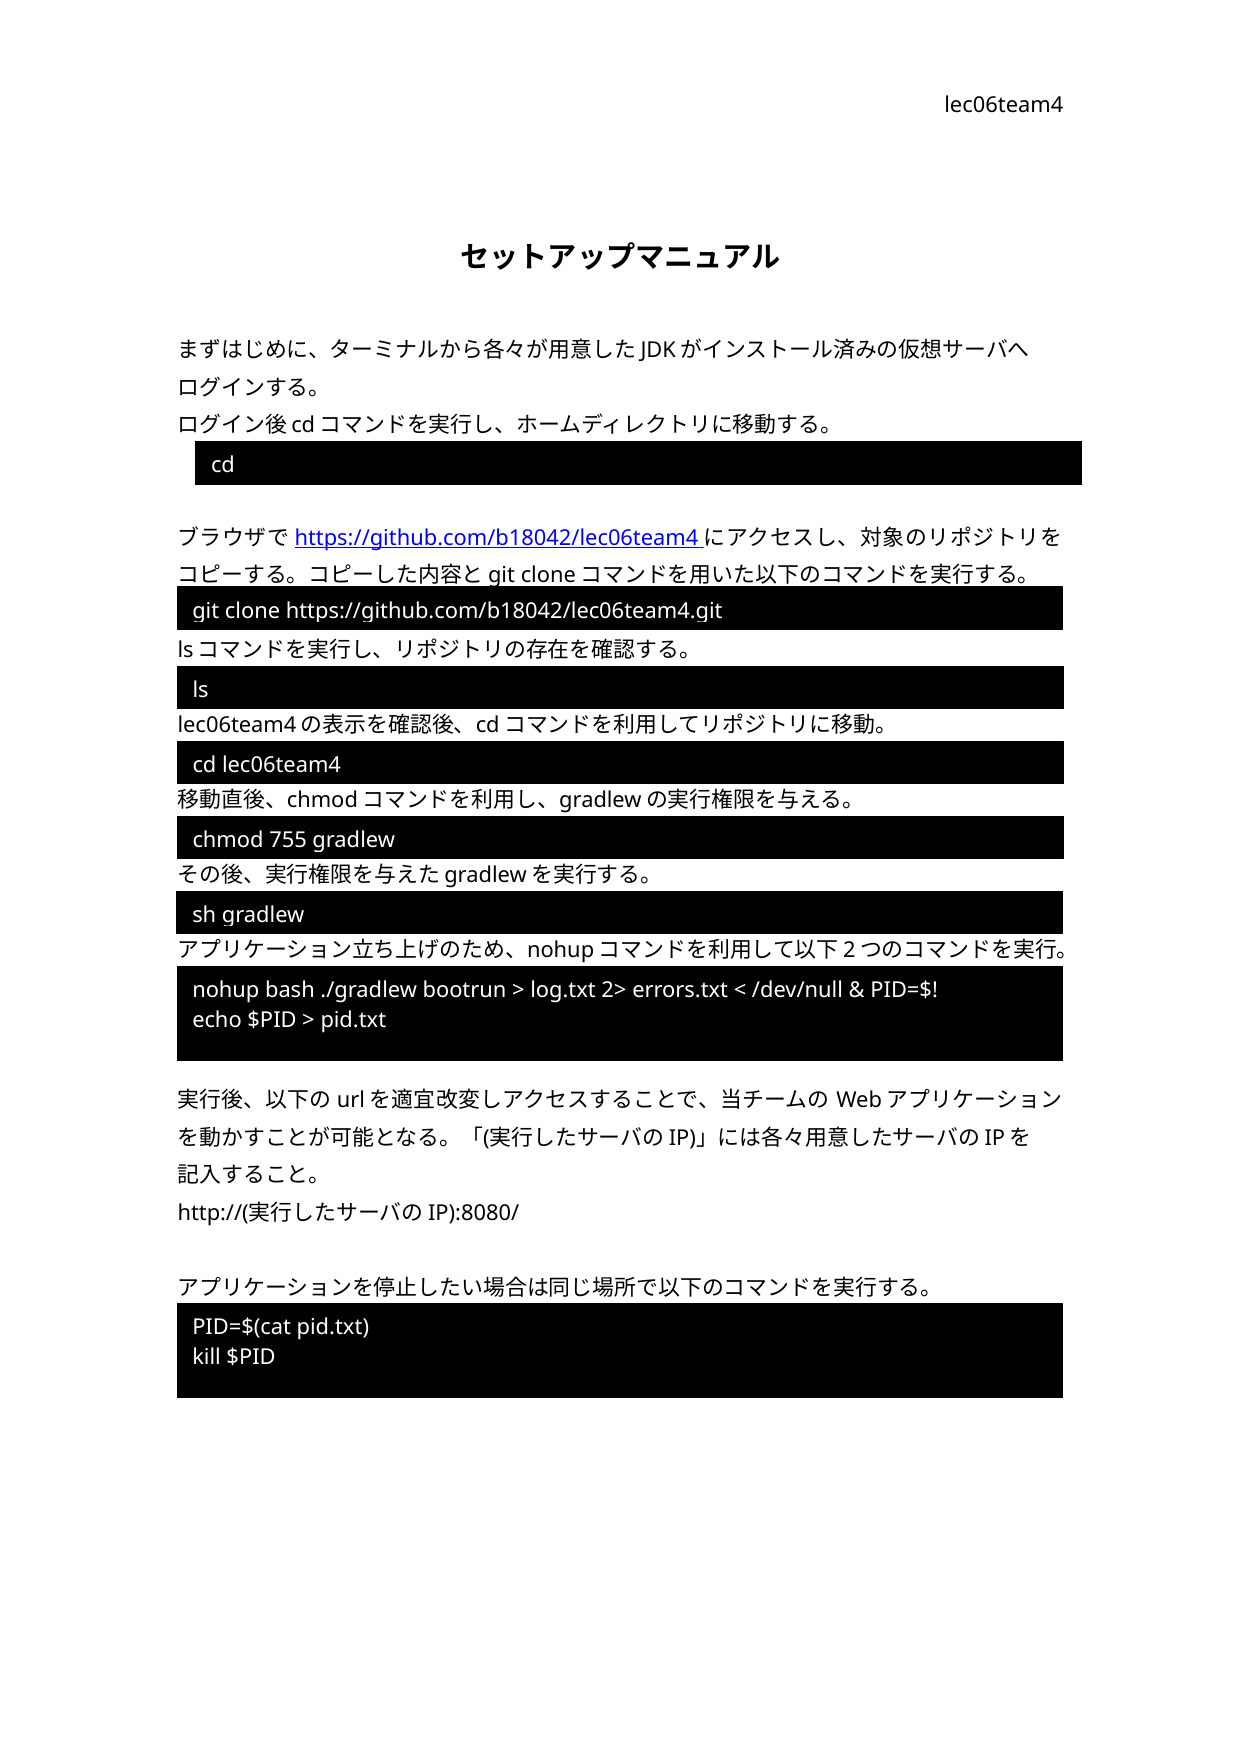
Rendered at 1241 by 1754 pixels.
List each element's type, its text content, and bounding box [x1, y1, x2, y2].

text アプリケーション立ち上げのため、nohupコマンドを利用して以下2つのコマンドを実行。 [177, 934, 1063, 966]
text ログイン後cdコマンドを実行し、ホームディレクトリに移動する。 [177, 404, 1063, 442]
text アプリケーションを停止したい場合は同じ場所で以下のコマンドを実行する。 [177, 1267, 1063, 1303]
text http://(実行したサーバのIP):8080/ [177, 1192, 1063, 1229]
text 移動直後、chmodコマンドを利用し、gradlewの実行権限を与える。 [177, 784, 1063, 816]
text セットアップマニュアル [177, 217, 1063, 292]
text lec06team4の表示を確認後、cdコマンドを利用してリポジトリに移動。 [177, 709, 1063, 741]
text ログインする。 [177, 367, 1063, 404]
text lsコマンドを実行し、リポジトリの存在を確認する。 [177, 630, 1063, 666]
text まずはじめに、ターミナルから各々が用意したJDKがインストール済みの仮想サーバへ [177, 329, 1063, 367]
text その後、実行権限を与えたgradlewを実行する。 [177, 859, 1063, 891]
text ブラウザでhttps://github.com/b18042/lec06team4にアクセスし、対象のリポジトリをコピーする。コピーした内容とgit cloneコマンドを用いた以下のコマンドを実行する。 [177, 517, 1063, 586]
text 記入すること。 [177, 1154, 1063, 1192]
text 実行後、以下のurlを適宜改変しアクセスすることで、当チームのWebアプリケーションを動かすことが可能となる。「(実行したサーバのIP)」には各々用意したサーバのIPを [177, 1079, 1063, 1154]
